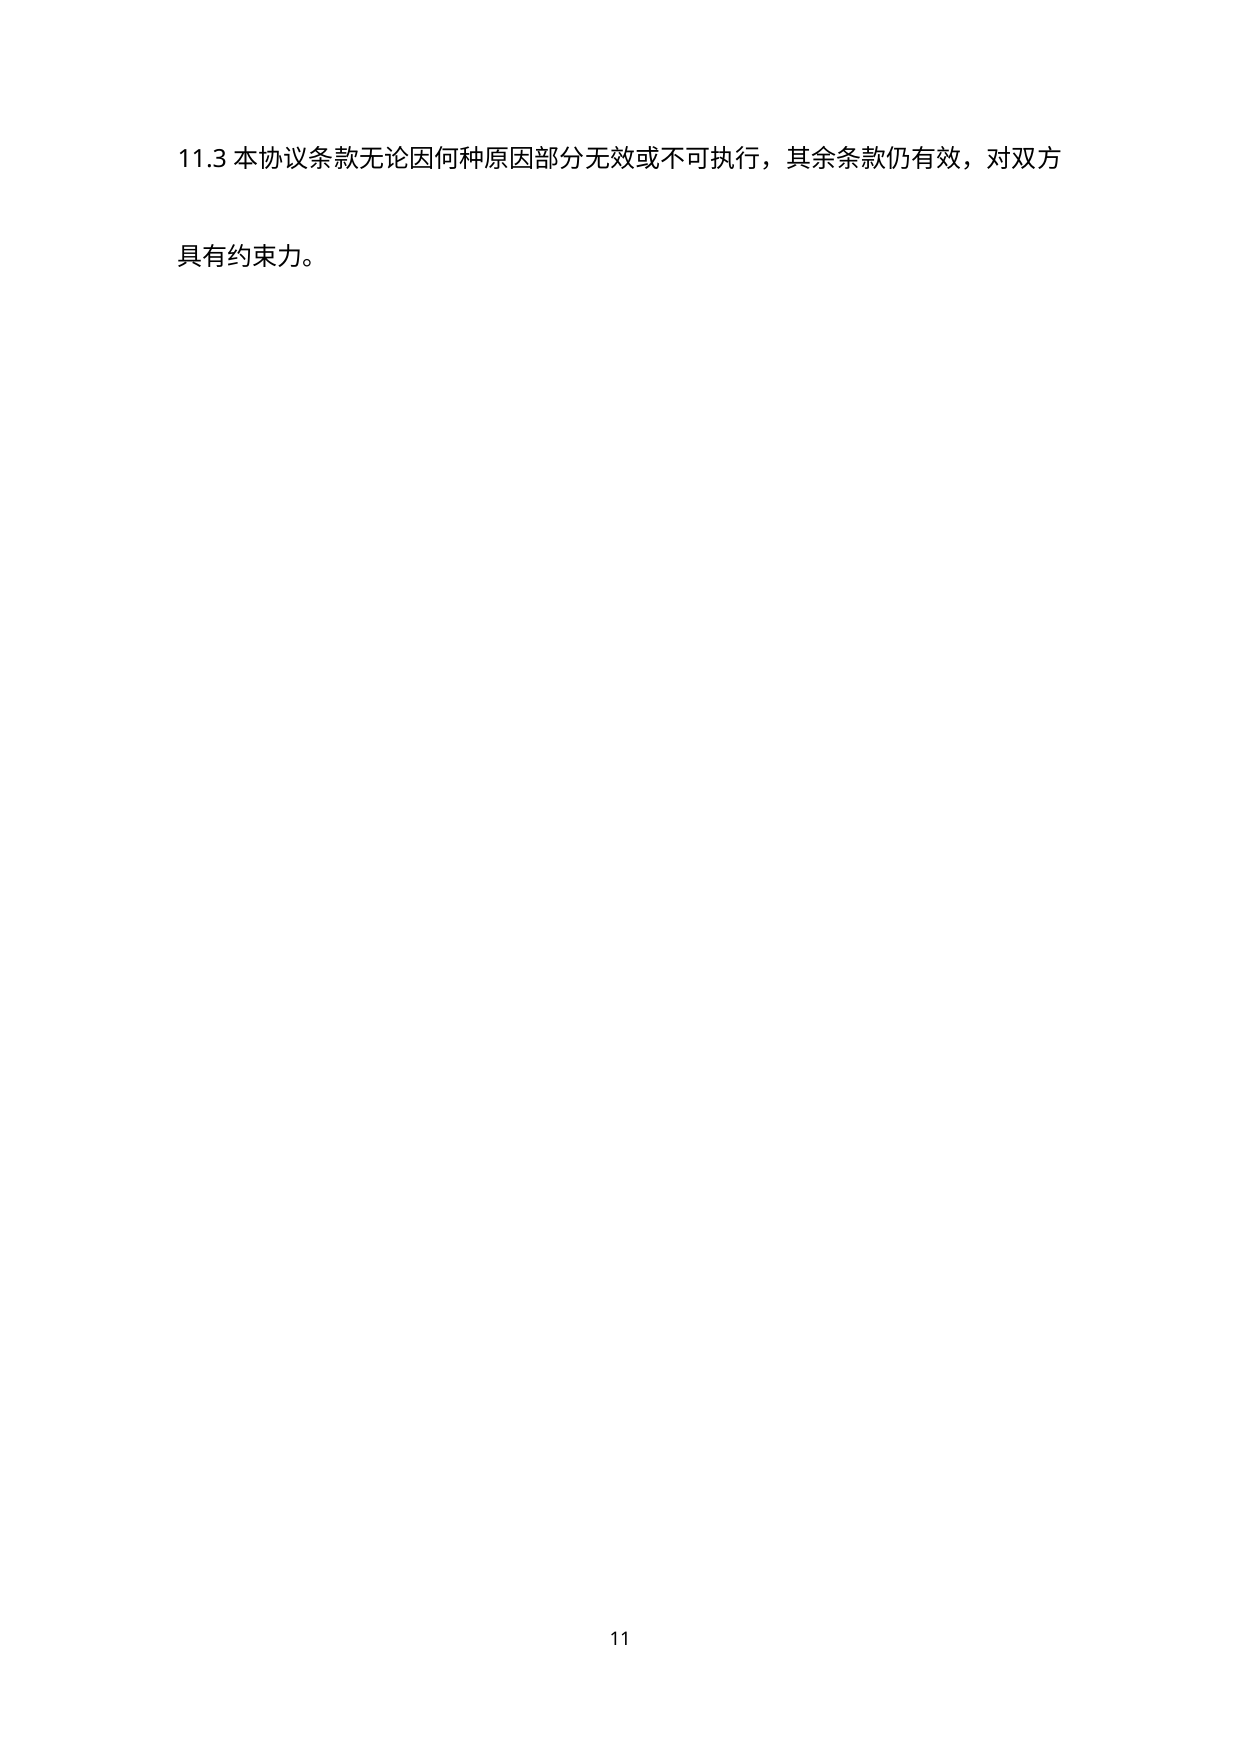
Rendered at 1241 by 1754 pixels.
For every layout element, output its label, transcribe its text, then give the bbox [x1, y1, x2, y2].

text 11.3 本协议条款无论因何种原因部分无效或不可执行，其余条款仍有效，对双方具有约束力。 [177, 124, 1063, 287]
